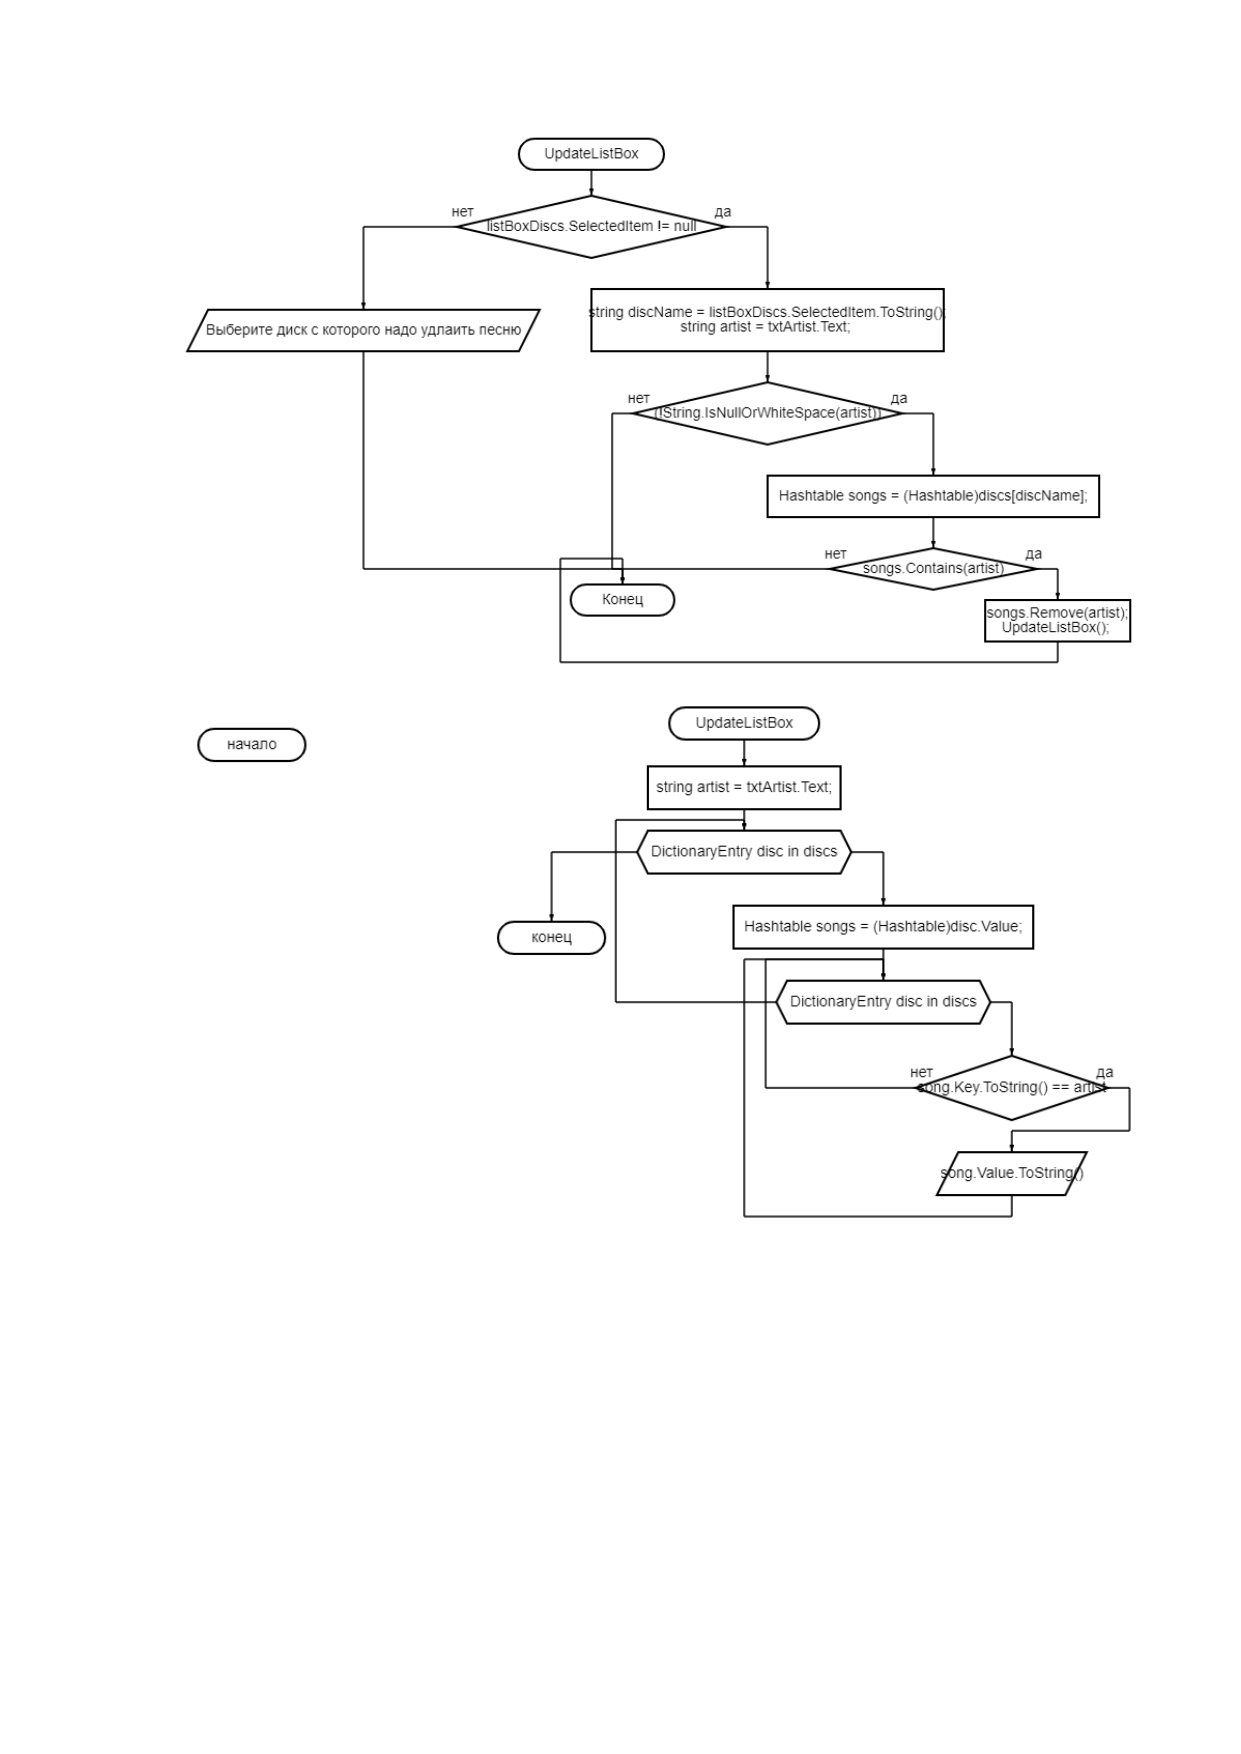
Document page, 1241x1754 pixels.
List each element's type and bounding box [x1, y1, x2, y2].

picture [177, 118, 1151, 683]
picture [177, 686, 1151, 1238]
